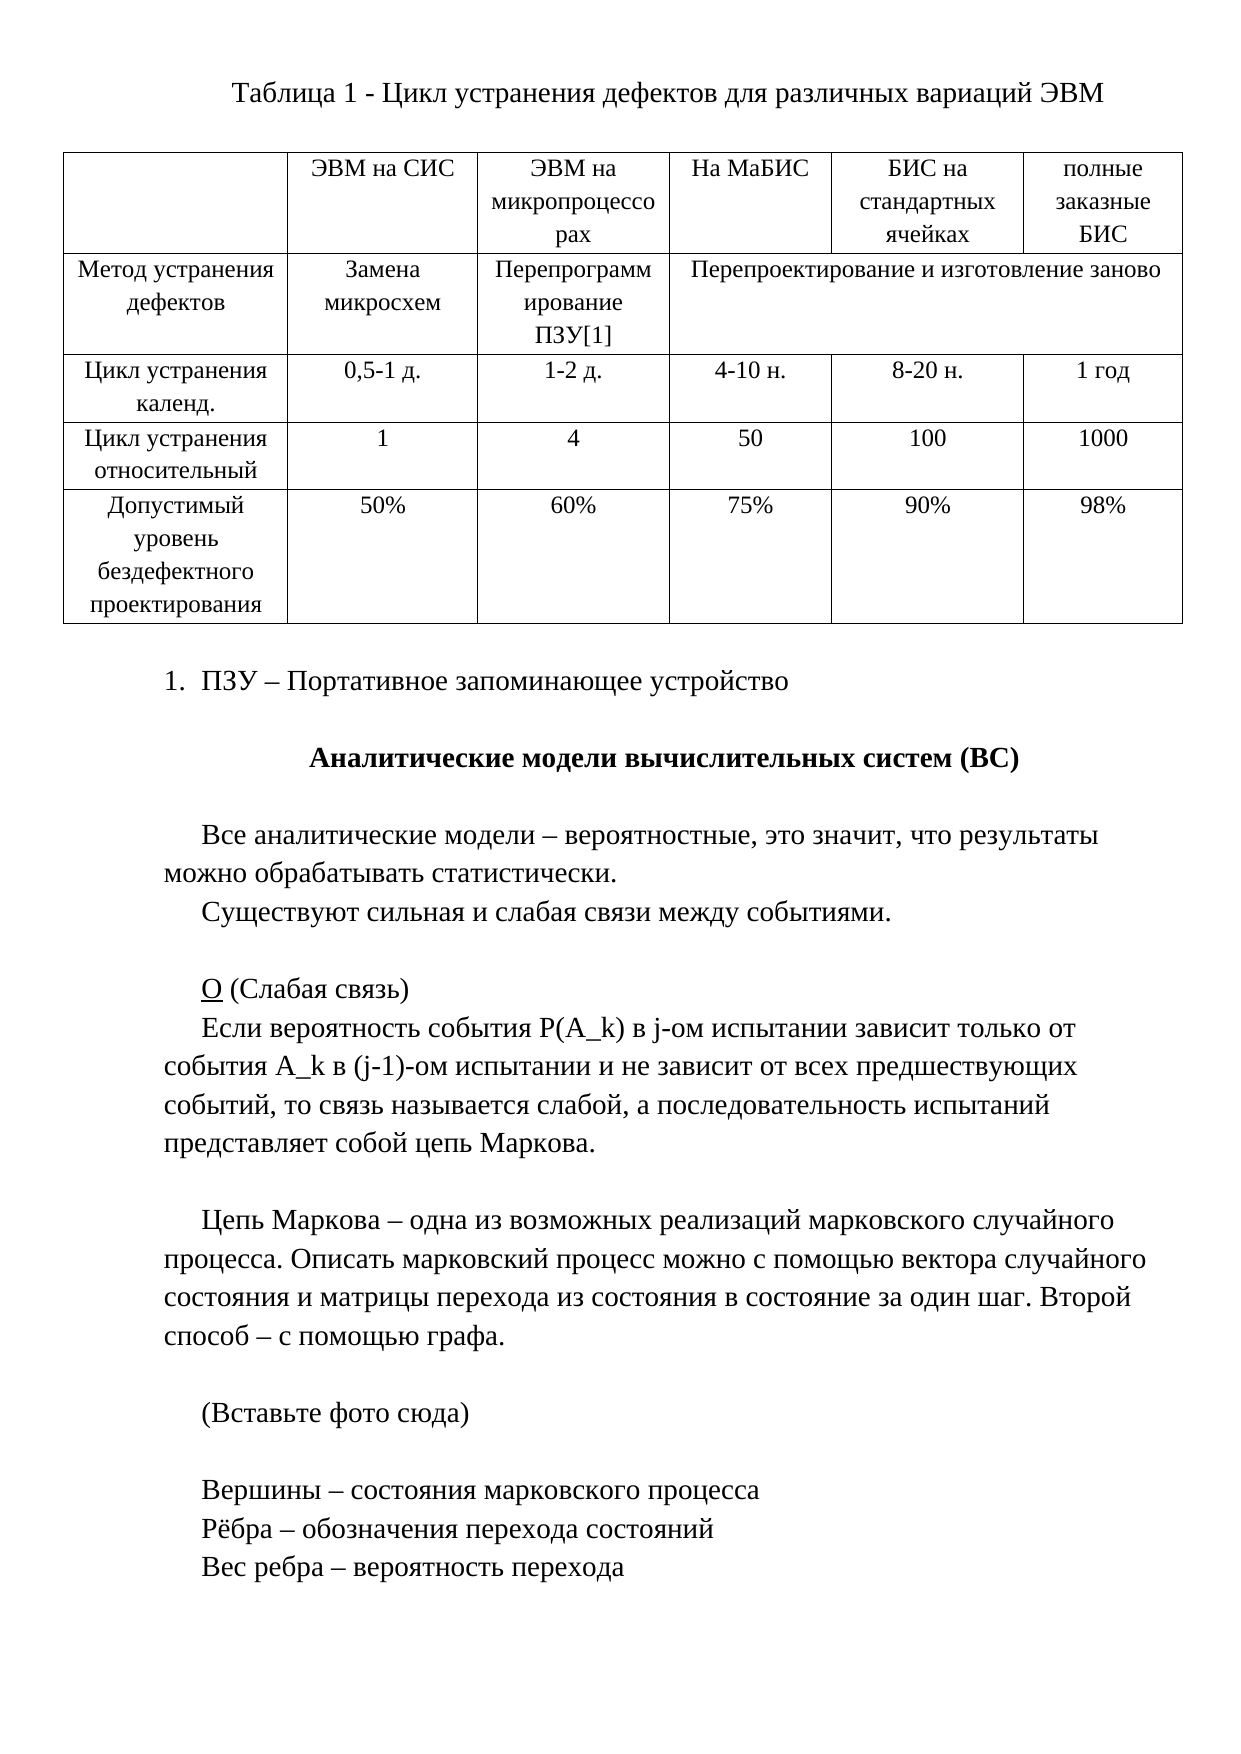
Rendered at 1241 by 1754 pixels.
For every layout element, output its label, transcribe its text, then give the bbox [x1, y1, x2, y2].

table_cell 100 [832, 423, 1023, 489]
table_cell Допустимый уровень бездефектного проектирования [64, 490, 287, 623]
table_cell 8-20 н. [832, 355, 1023, 422]
table_cell 4-10 н. [670, 355, 831, 422]
table_header На МаБИС [670, 153, 831, 253]
text Если вероятность события P(A_k) в j-ом испытании зависит только от события A_k в (j-1)-ом испытании и не зависит от всех предшествующих событий, то связь называется слабой, а последовательность испытаний представляет собой цепь Маркова. [164, 1010, 1165, 1159]
table_cell 50 [670, 423, 831, 489]
table_cell Цикл устранения относительный [64, 423, 287, 489]
text О (Слабая связь) [164, 971, 1165, 1005]
text Аналитические модели вычислительных систем (ВС) [164, 740, 1165, 773]
table_cell 1 [288, 423, 477, 489]
table_cell Цикл устранения календ. [64, 355, 287, 422]
table_cell Перепроектирование и изготовление заново [670, 254, 1182, 354]
table_cell 75% [670, 490, 831, 623]
table_cell 60% [478, 490, 669, 623]
table_cell Перепрограммирование ПЗУ[1] [478, 254, 669, 354]
text Существуют сильная и слабая связи между событиями. [164, 894, 1165, 928]
text Таблица 1 - Цикл устранения дефектов для различных вариаций ЭВМ [75, 75, 1165, 108]
table_cell Метод устранения дефектов [64, 254, 287, 354]
table_cell 98% [1024, 490, 1182, 623]
table_cell 1000 [1024, 423, 1182, 489]
text Вершины – состояния марковского процесса [164, 1472, 1165, 1506]
text Цепь Маркова – одна из возможных реализаций марковского случайного процесса. Описать марковский процесс можно с помощью вектора случайного состояния и матрицы перехода из состояния в состояние за один шаг. Второй способ – с помощью графа. [164, 1202, 1165, 1352]
list ПЗУ – Портативное запоминающее устройство [164, 663, 1165, 696]
table_header ЭВМ на СИС [288, 153, 477, 253]
text Все аналитические модели – вероятностные, это значит, что результаты можно обрабатывать статистически. [164, 817, 1165, 889]
text (Вставьте фото сюда) [164, 1395, 1165, 1429]
table_header полные заказные БИС [1024, 153, 1182, 253]
table_cell 1-2 д. [478, 355, 669, 422]
text Рёбра – обозначения перехода состояний [164, 1511, 1165, 1544]
text Вес ребра – вероятность перехода [164, 1549, 1165, 1583]
table_cell 50% [288, 490, 477, 623]
table_cell 4 [478, 423, 669, 489]
table_cell Замена микросхем [288, 254, 477, 354]
table_header БИС на стандартных ячейках [832, 153, 1023, 253]
table_header ЭВМ на микропроцессорах [478, 153, 669, 253]
table_cell 1 год [1024, 355, 1182, 422]
table_cell 0,5-1 д. [288, 355, 477, 422]
table_header [64, 153, 287, 253]
table_cell 90% [832, 490, 1023, 623]
